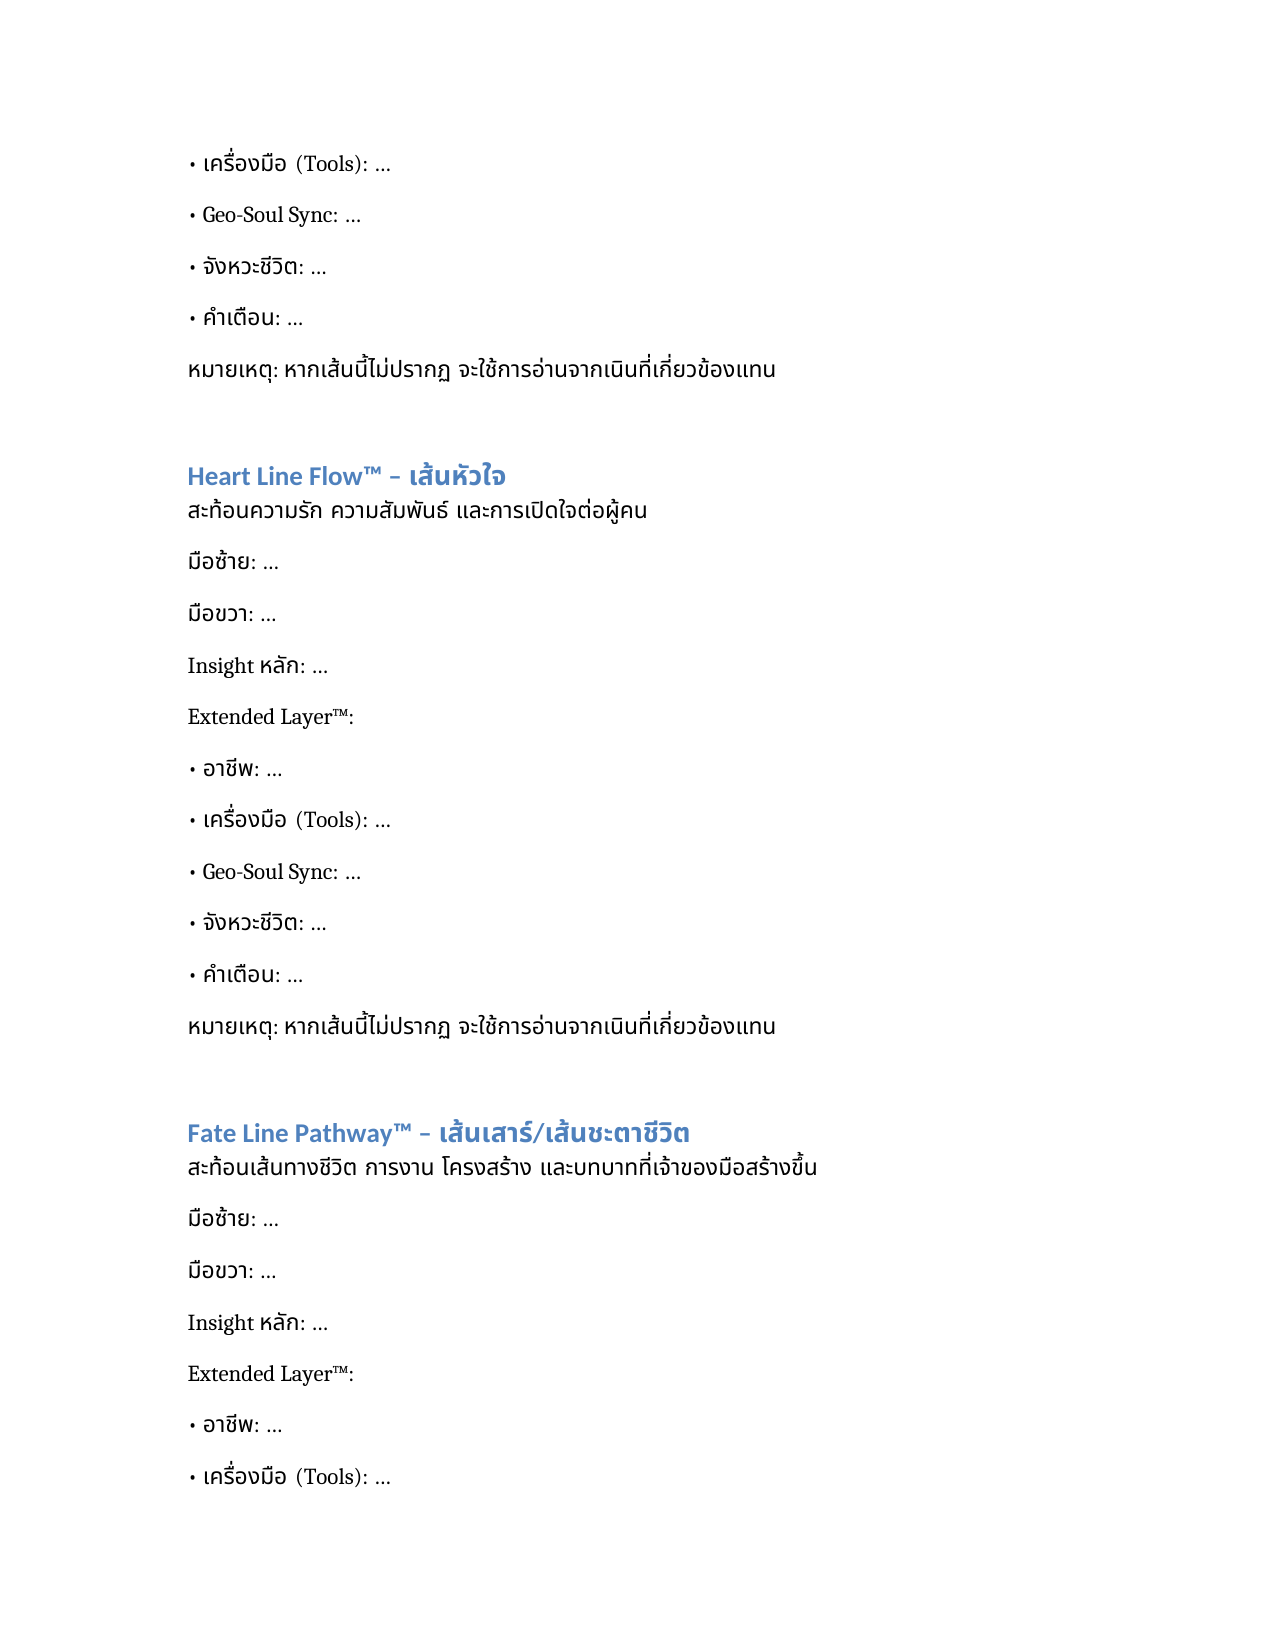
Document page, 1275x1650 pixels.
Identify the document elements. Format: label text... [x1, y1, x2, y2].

text มือขวา: … [187, 1257, 1087, 1284]
text หมายเหตุ: หากเส้นนี้ไม่ปรากฏ จะใช้การอ่านจากเนินที่เกี่ยวข้องแทน [187, 356, 1087, 383]
text Insight หลัก: … [187, 1309, 1087, 1336]
text • เครื่องมือ (Tools): … [187, 807, 1087, 834]
text สะท้อนความรัก ความสัมพันธ์ และการเปิดใจต่อผู้คน [187, 497, 1087, 524]
text • Geo-Soul Sync: … [187, 202, 1087, 228]
text • เครื่องมือ (Tools): … [187, 150, 1087, 177]
text มือซ้าย: … [187, 1205, 1087, 1232]
text Extended Layer™: [187, 1361, 1087, 1387]
text • เครื่องมือ (Tools): … [187, 1463, 1087, 1490]
text Insight หลัก: … [187, 652, 1087, 679]
subtitle Fate Line Pathway™ – เส้นเสาร์/เส้นชะตาชีวิต [187, 1116, 1087, 1149]
subtitle Heart Line Flow™ – เส้นหัวใจ [187, 459, 1087, 492]
text มือขวา: … [187, 600, 1087, 627]
text สะท้อนเส้นทางชีวิต การงาน โครงสร้าง และบทบาทที่เจ้าของมือสร้างขึ้น [187, 1154, 1087, 1180]
text • อาชีพ: … [187, 755, 1087, 782]
text • อาชีพ: … [187, 1412, 1087, 1438]
text Extended Layer™: [187, 704, 1087, 730]
text • Geo-Soul Sync: … [187, 858, 1087, 885]
text • คำเตือน: … [187, 304, 1087, 332]
text • จังหวะชีวิต: … [187, 909, 1087, 936]
text มือซ้าย: … [187, 548, 1087, 576]
text • จังหวะชีวิต: … [187, 253, 1087, 280]
text หมายเหตุ: หากเส้นนี้ไม่ปรากฏ จะใช้การอ่านจากเนินที่เกี่ยวข้องแทน [187, 1013, 1087, 1040]
text • คำเตือน: … [187, 961, 1087, 988]
